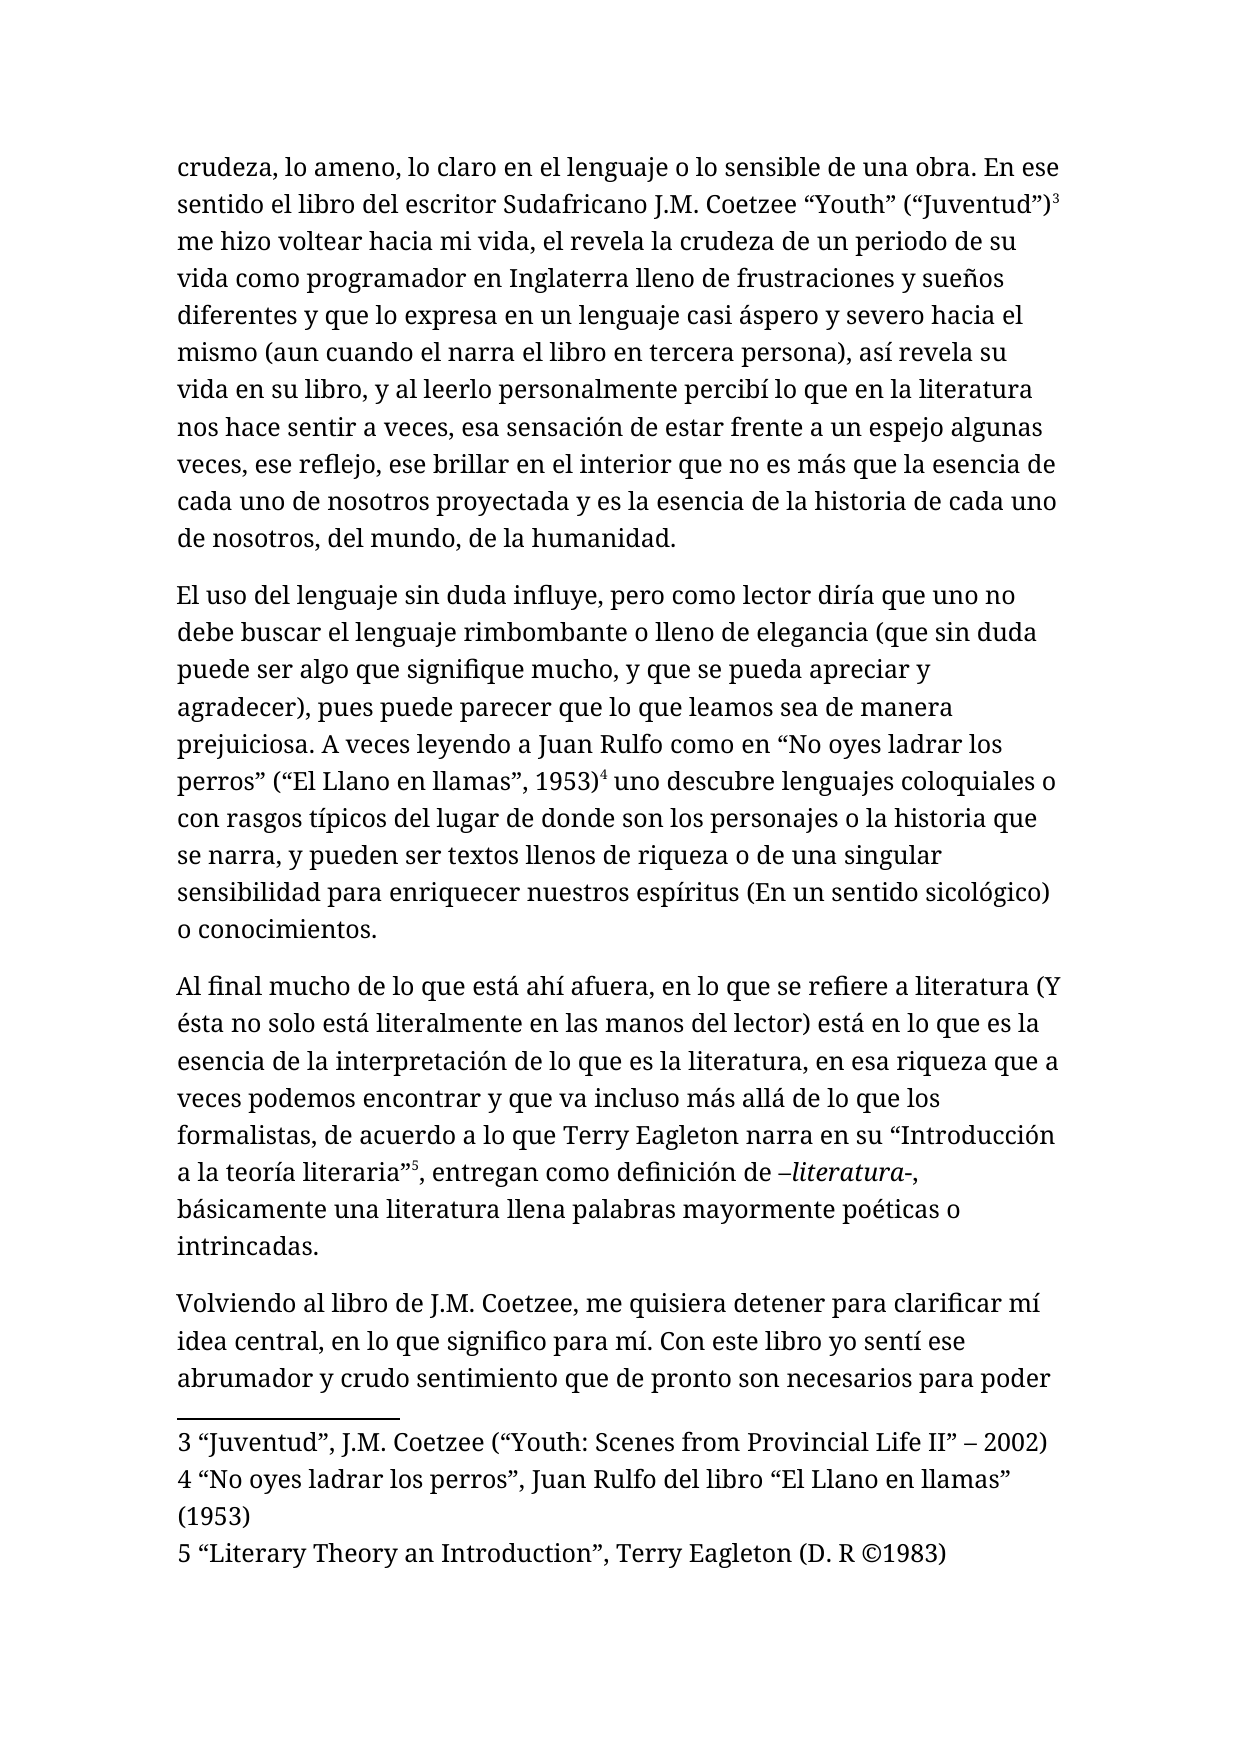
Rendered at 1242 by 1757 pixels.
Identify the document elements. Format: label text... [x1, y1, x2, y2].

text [176, 150, 1063, 554]
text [176, 1286, 1063, 1394]
text Al final mucho de lo que está ahí afuera, en lo que se refiere a literatura (Y ésta no solo está literalmente en las manos del lector) está en lo que es la esencia de la interpretación de lo que es la literatura, en esa riqueza que a veces podemos encontrar y que va incluso más allá de lo que los formalistas, de acuerdo a lo que Terry Eagleton narra en su “Introducción a la teoría literaria”, entregan como definición de –​literatura​-, básicamente una literatura llena palabras mayormente poéticas o intrincadas. [176, 969, 1063, 1263]
text El uso del lenguaje sin duda influye, pero como lector diría que uno no debe buscar el lenguaje rimbombante o lleno de elegancia (que sin duda puede ser algo que signifique mucho, y que se pueda apreciar y agradecer), pues puede parecer que lo que leamos sea de manera prejuiciosa. A veces leyendo a Juan Rulfo como en “No oyes ladrar los perros” (“El Llano en llamas”, 1953) uno descubre lenguajes coloquiales o con rasgos típicos del lugar de donde son los personajes o la historia que se narra, y pueden ser textos llenos de riqueza o de una singular sensibilidad para enriquecer nuestros espíritus (En un sentido sicológico) o conocimientos. [176, 578, 1063, 946]
